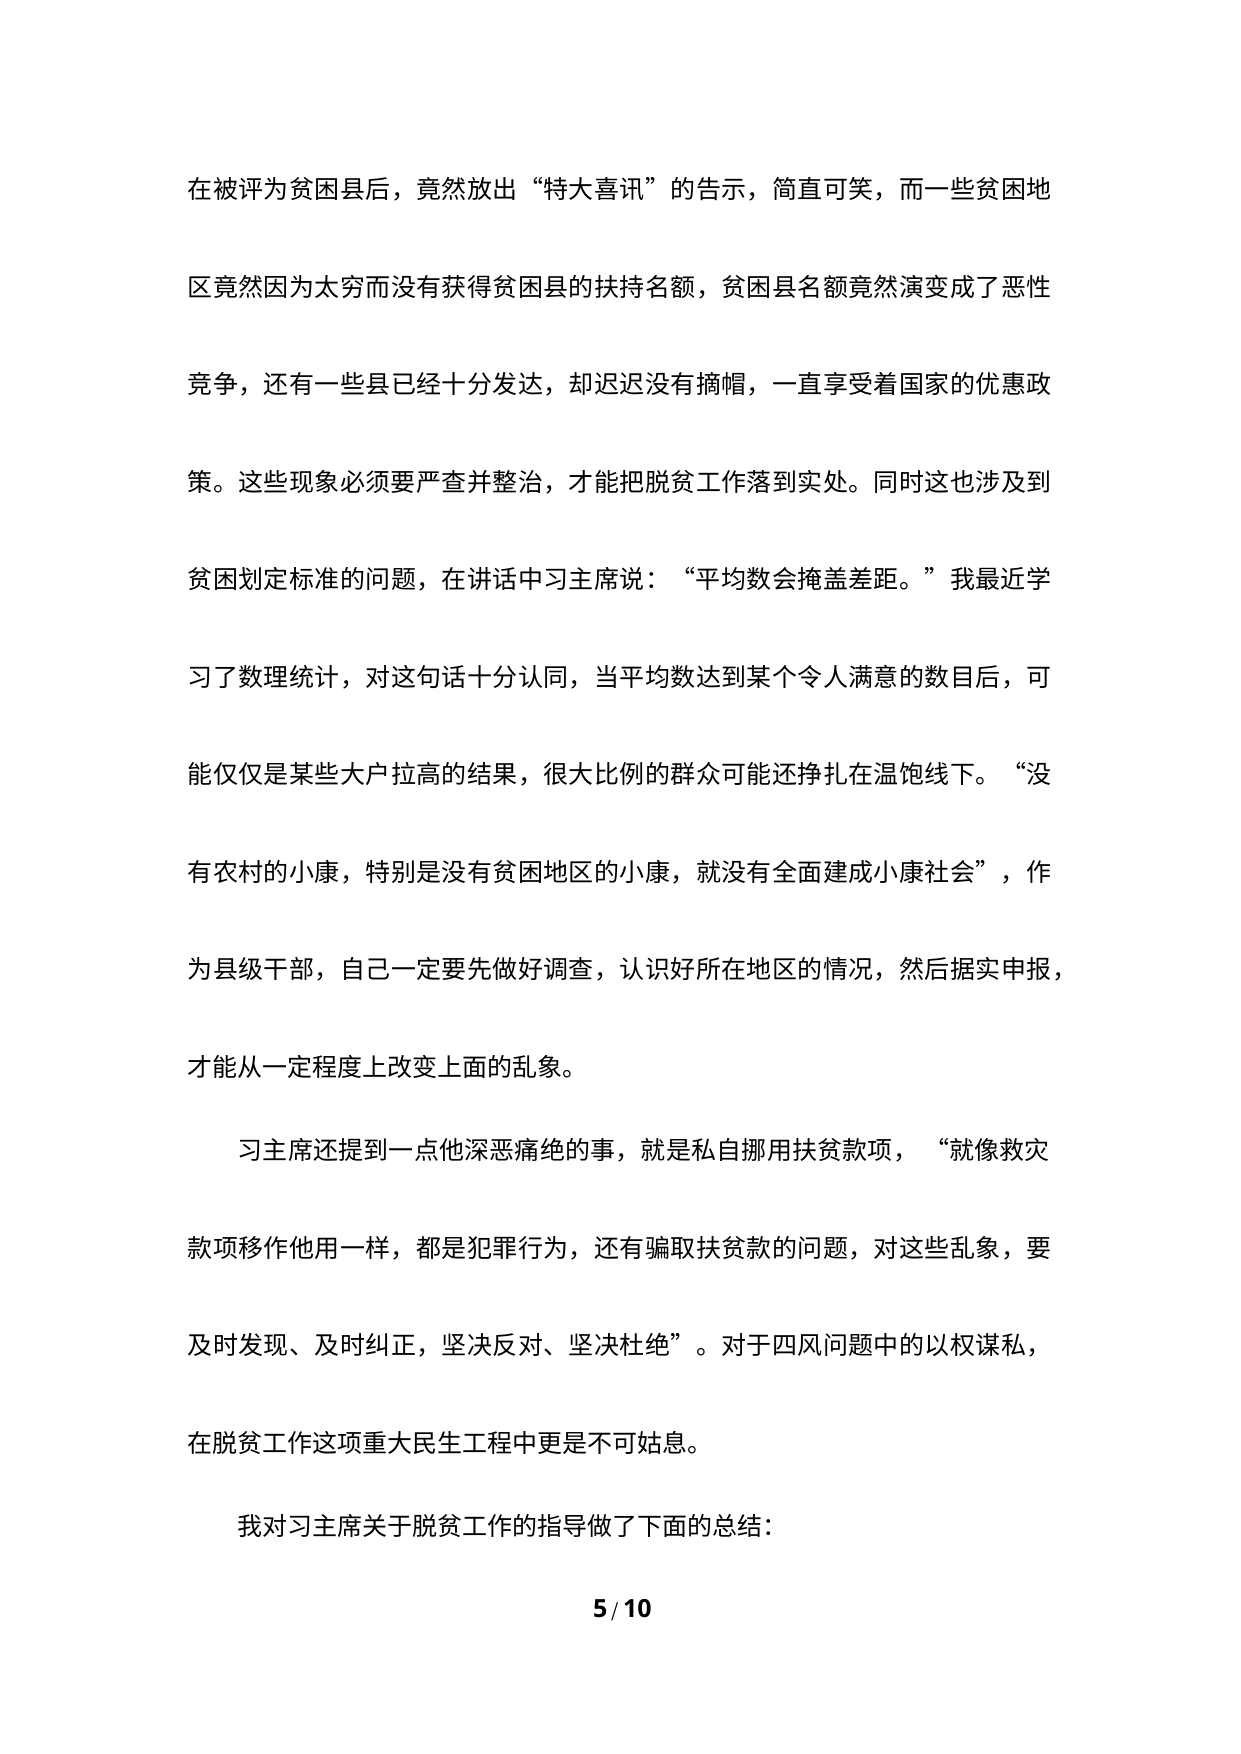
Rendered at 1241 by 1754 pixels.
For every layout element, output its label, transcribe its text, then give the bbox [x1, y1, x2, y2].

text 习主席还提到一点他深恶痛绝的事，就是私自挪用扶贫款项， “就像救灾款项移作他用一样，都是犯罪行为，还有骗取扶贫款的问题，对这些乱象，要及时发现、及时纠正，坚决反对、坚决杜绝”。对于四风问题中的以权谋私，在脱贫工作这项重大民生工程中更是不可姑息。 [187, 1116, 1053, 1474]
text 我对习主席关于脱贫工作的指导做了下面的总结： [187, 1492, 1053, 1557]
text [187, 156, 1053, 1098]
